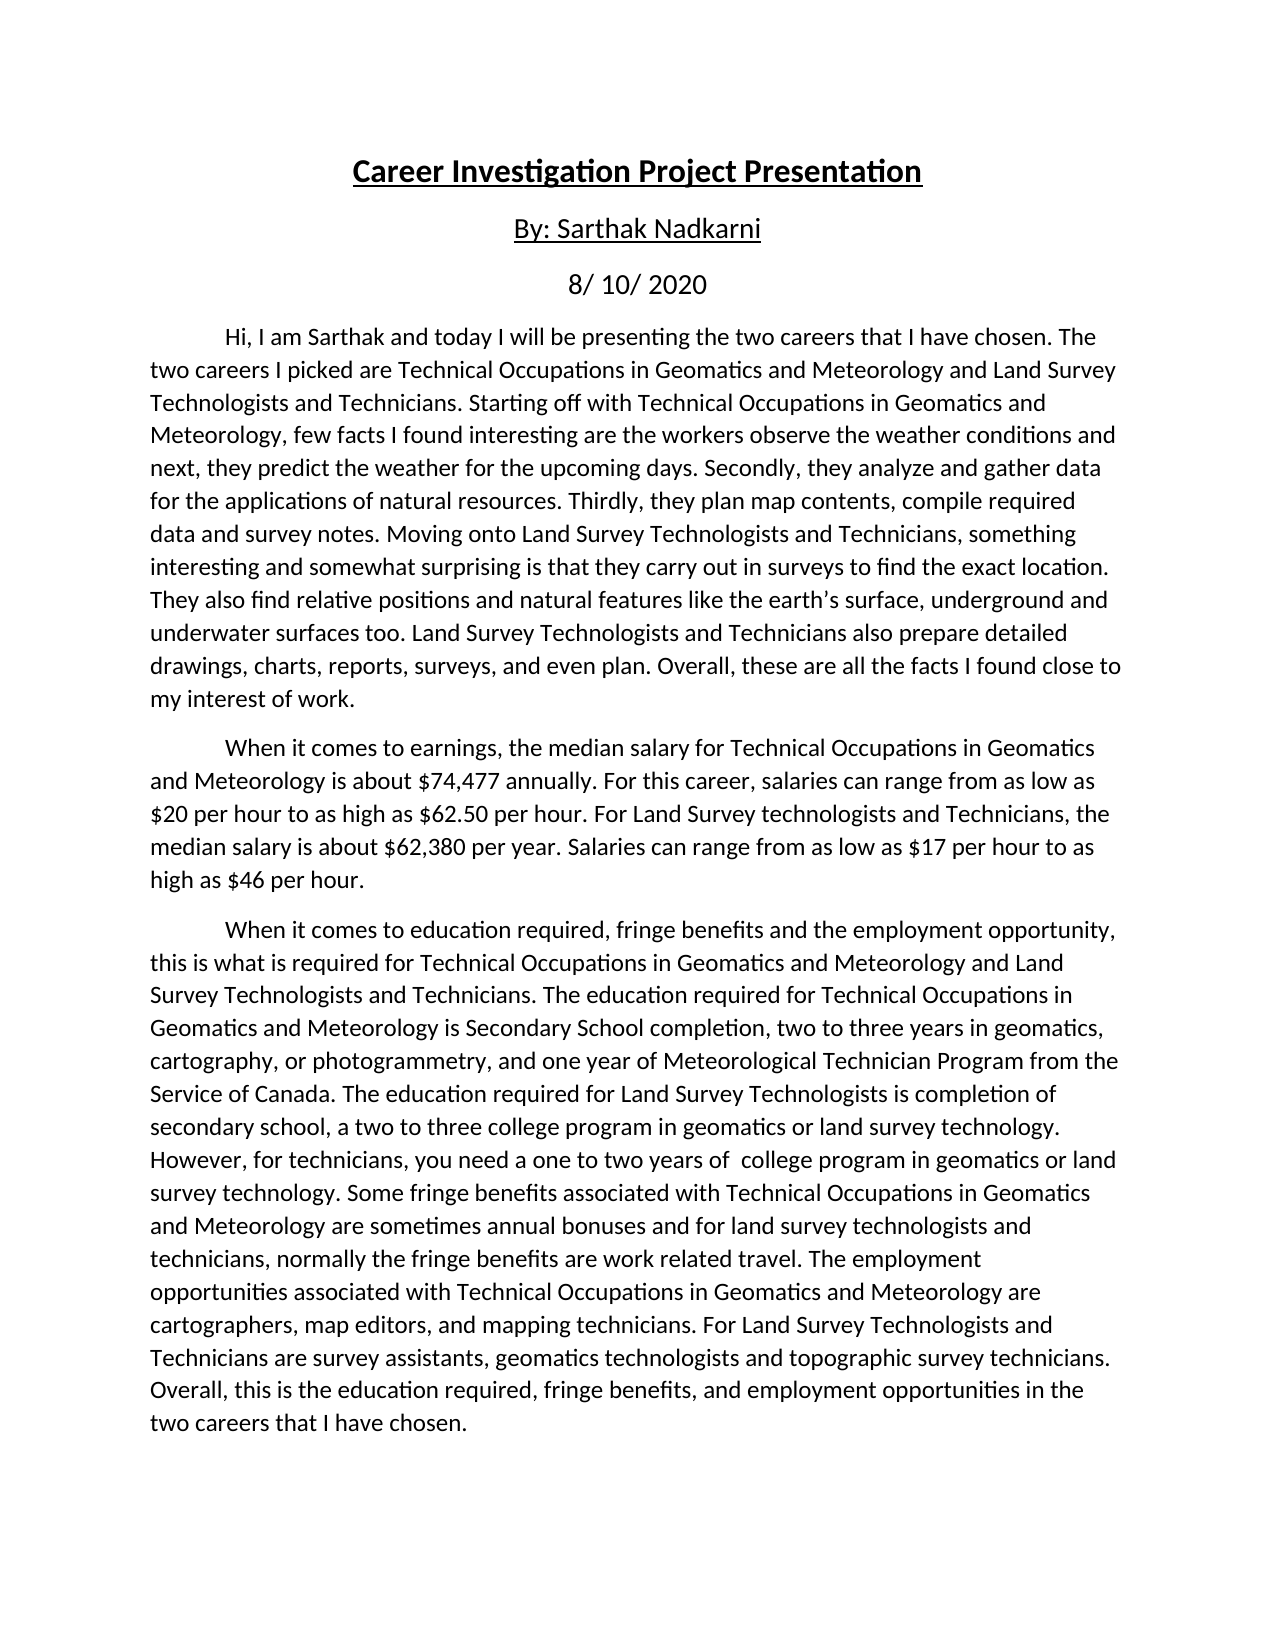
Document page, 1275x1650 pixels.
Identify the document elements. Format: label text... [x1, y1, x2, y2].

text Career Investigation Project Presentation [150, 150, 1125, 191]
text 8/ 10/ 2020 [150, 266, 1125, 301]
text Hi, I am Sarthak and today I will be presenting the two careers that I have chosen. The two careers I picked are Technical Occupations in Geomatics and Meteorology and Land Survey Technologists and Technicians. Starting off with Technical Occupations in Geomatics and Meteorology, few facts I found interesting are the workers observe the weather conditions and next, they predict the weather for the upcoming days. Secondly, they analyze and gather data for the applications of natural resources. Thirdly, they plan map contents, compile required data and survey notes. Moving onto Land Survey Technologists and Technicians, something interesting and somewhat surprising is that they carry out in surveys to find the exact location. They also find relative positions and natural features like the earth’s surface, underground and underwater surfaces too. Land Survey Technologists and Technicians also prepare detailed drawings, charts, reports, surveys, and even plan. Overall, these are all the facts I found close to my interest of work. [150, 321, 1125, 713]
text When it comes to earnings, the median salary for Technical Occupations in Geomatics and Meteorology is about $74,477 annually. For this career, salaries can range from as low as $20 per hour to as high as $62.50 per hour. For Land Survey technologists and Technicians, the median salary is about $62,380 per year. Salaries can range from as low as $17 per hour to as high as $46 per hour. [150, 732, 1125, 895]
text By: Sarthak Nadkarni [150, 211, 1125, 246]
text When it comes to education required, fringe benefits and the employment opportunity, this is what is required for Technical Occupations in Geomatics and Meteorology and Land Survey Technologists and Technicians. The education required for Technical Occupations in Geomatics and Meteorology is Secondary School completion, two to three years in geomatics, cartography, or photogrammetry, and one year of Meteorological Technician Program from the Service of Canada. The education required for Land Survey Technologists is completion of secondary school, a two to three college program in geomatics or land survey technology. However, for technicians, you need a one to two years of college program in geomatics or land survey technology. Some fringe benefits associated with Technical Occupations in Geomatics and Meteorology are sometimes annual bonuses and for land survey technologists and technicians, normally the fringe benefits are work related travel. The employment opportunities associated with Technical Occupations in Geomatics and Meteorology are cartographers, map editors, and mapping technicians. For Land Survey Technologists and Technicians are survey assistants, geomatics technologists and topographic survey technicians. Overall, this is the education required, fringe benefits, and employment opportunities in the two careers that I have chosen. [150, 914, 1125, 1438]
